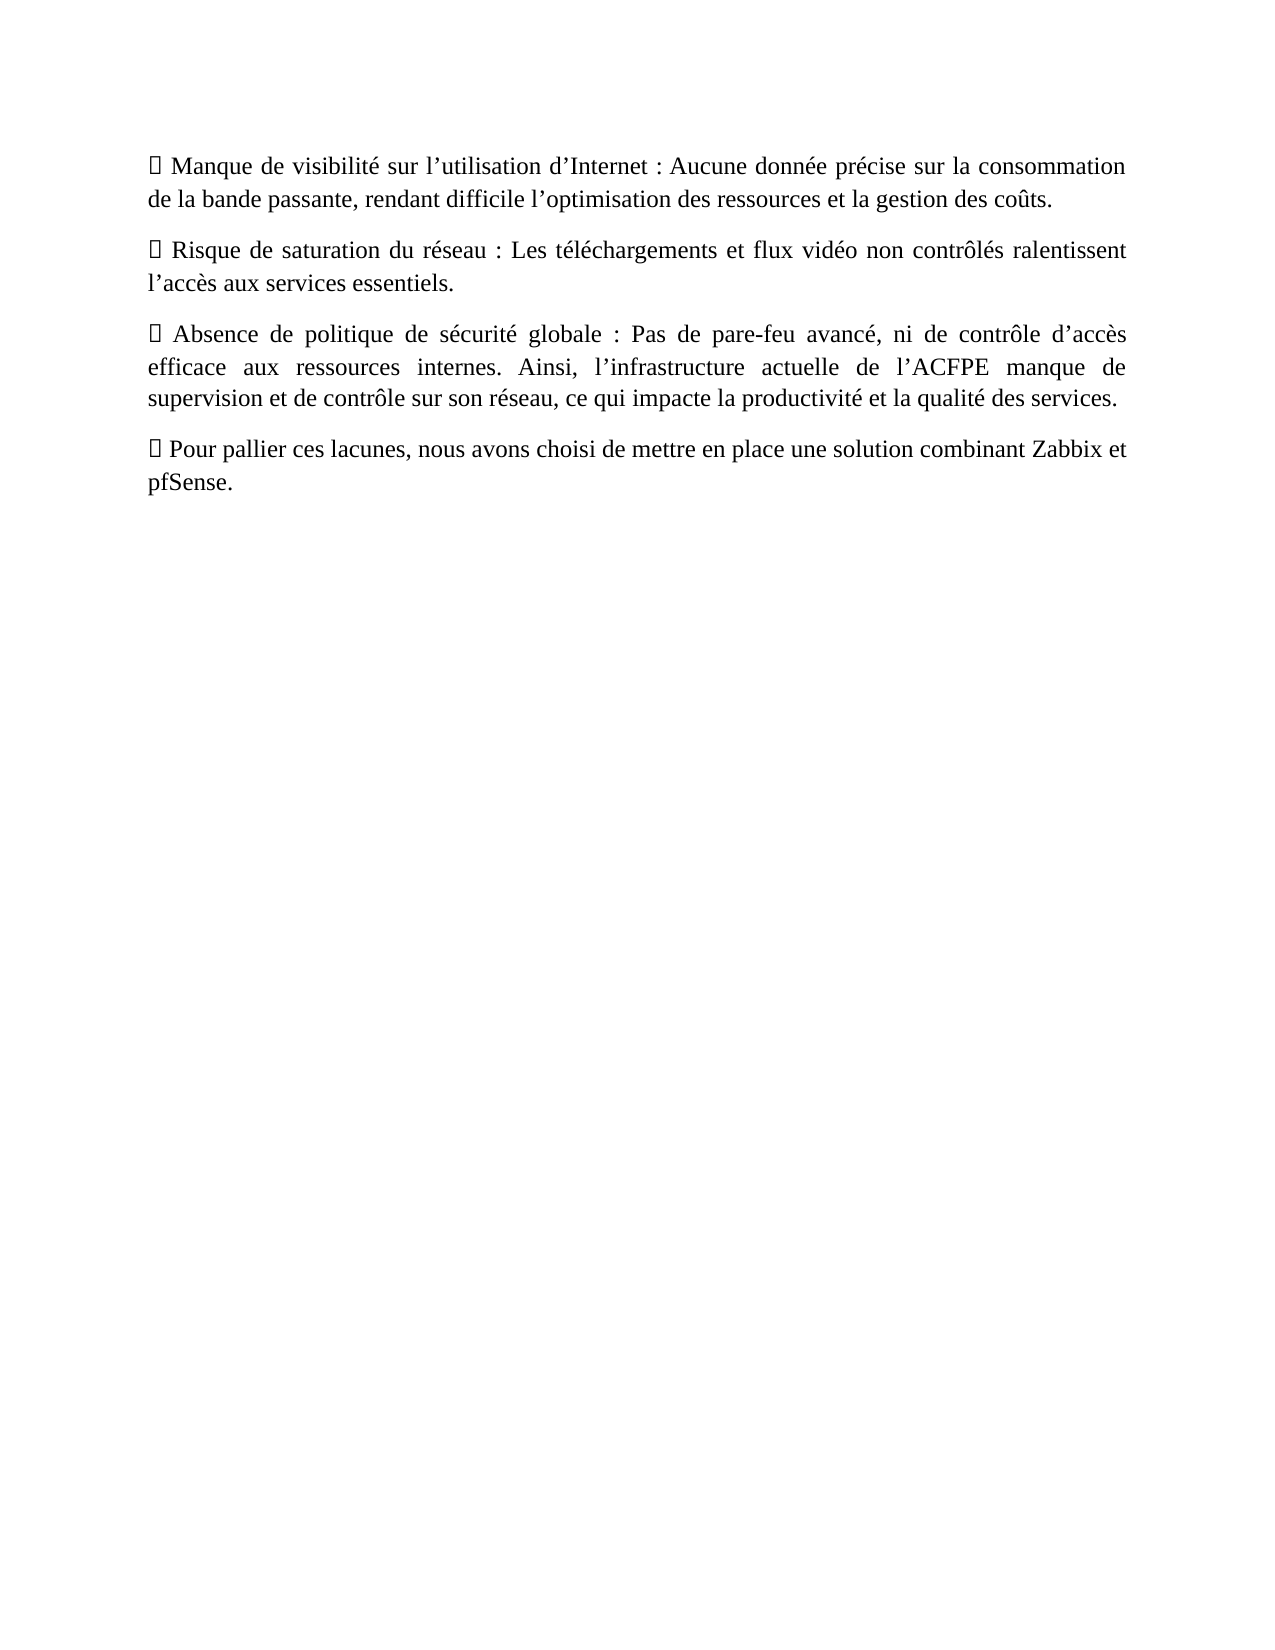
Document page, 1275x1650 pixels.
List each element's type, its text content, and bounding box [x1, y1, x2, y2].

text 💡 Pour pallier ces lacunes, nous avons choisi de mettre en place une solution combinant Zabbix et pfSense. [148, 431, 1127, 496]
text ❌ Manque de visibilité sur l’utilisation d’Internet : Aucune donnée précise sur la consommation de la bande passante, rendant difficile l’optimisation des ressources et la gestion des coûts. [148, 148, 1127, 213]
text ❌ Absence de politique de sécurité globale : Pas de pare-feu avancé, ni de contrôle d’accès efficace aux ressources internes. Ainsi, l’infrastructure actuelle de l’ACFPE manque de supervision et de contrôle sur son réseau, ce qui impacte la productivité et la qualité des services. [148, 316, 1127, 412]
text ❌ Risque de saturation du réseau : Les téléchargements et flux vidéo non contrôlés ralentissent l’accès aux services essentiels. [148, 232, 1127, 297]
